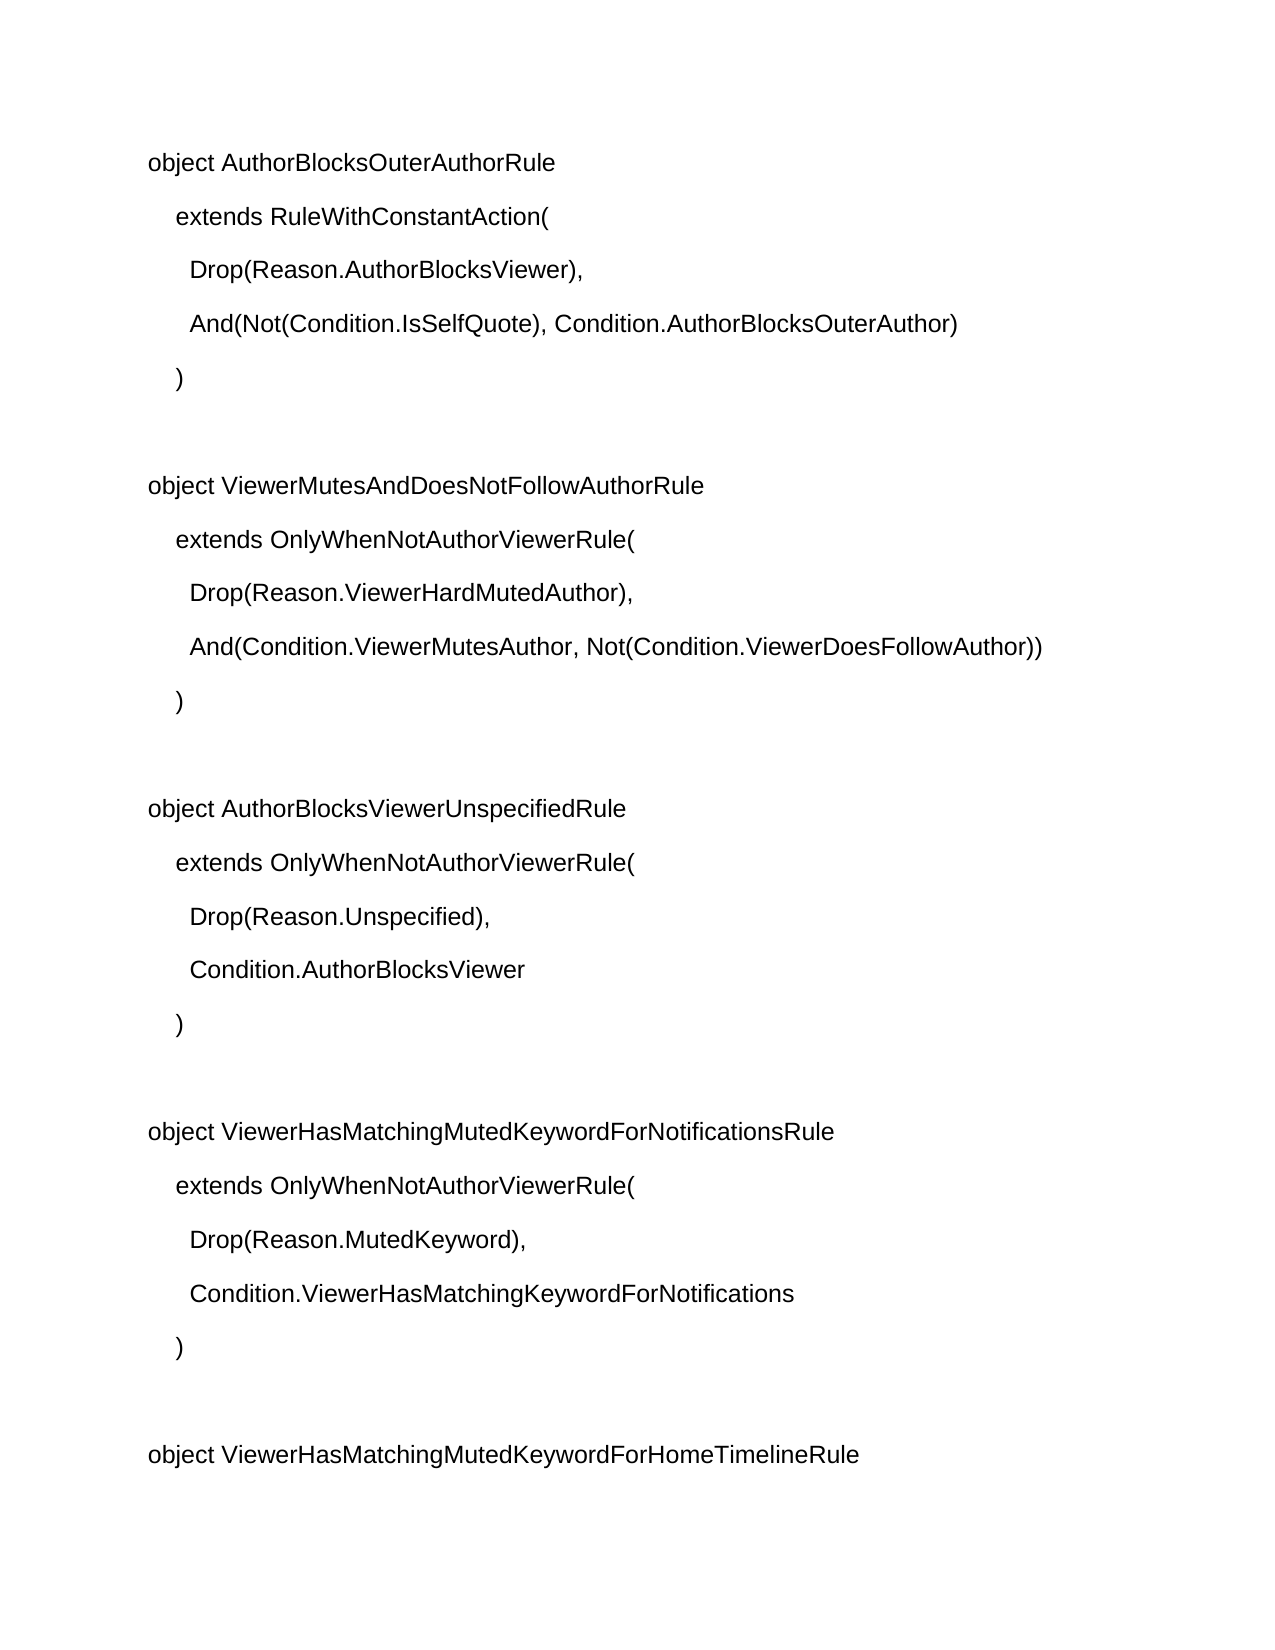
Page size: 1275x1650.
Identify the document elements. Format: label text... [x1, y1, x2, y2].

text extends OnlyWhenNotAuthorViewerRule( [148, 848, 1127, 876]
text Drop(Reason.MutedKeyword), [148, 1225, 1127, 1253]
text ) [148, 1332, 1127, 1361]
text ) [148, 1009, 1127, 1038]
text Drop(Reason.AuthorBlocksViewer), [148, 255, 1127, 284]
text And(Condition.ViewerMutesAuthor, Not(Condition.ViewerDoesFollowAuthor)) [148, 632, 1127, 661]
text And(Not(Condition.IsSelfQuote), Condition.AuthorBlocksOuterAuthor) [148, 309, 1127, 338]
text ) [148, 363, 1127, 392]
text extends OnlyWhenNotAuthorViewerRule( [148, 1171, 1127, 1199]
text extends OnlyWhenNotAuthorViewerRule( [148, 524, 1127, 553]
text Drop(Reason.ViewerHardMutedAuthor), [148, 578, 1127, 607]
text Condition.ViewerHasMatchingKeywordForNotifications [148, 1278, 1127, 1307]
text object ViewerHasMatchingMutedKeywordForNotificationsRule [148, 1117, 1127, 1146]
text object AuthorBlocksViewerUnspecifiedRule [148, 794, 1127, 823]
text object ViewerMutesAndDoesNotFollowAuthorRule [148, 471, 1127, 499]
text object ViewerHasMatchingMutedKeywordForHomeTimelineRule [148, 1440, 1127, 1469]
text extends RuleWithConstantAction( [148, 201, 1127, 230]
text ) [148, 686, 1127, 715]
text Condition.AuthorBlocksViewer [148, 955, 1127, 984]
text Drop(Reason.Unspecified), [148, 902, 1127, 930]
text object AuthorBlocksOuterAuthorRule [148, 148, 1127, 176]
